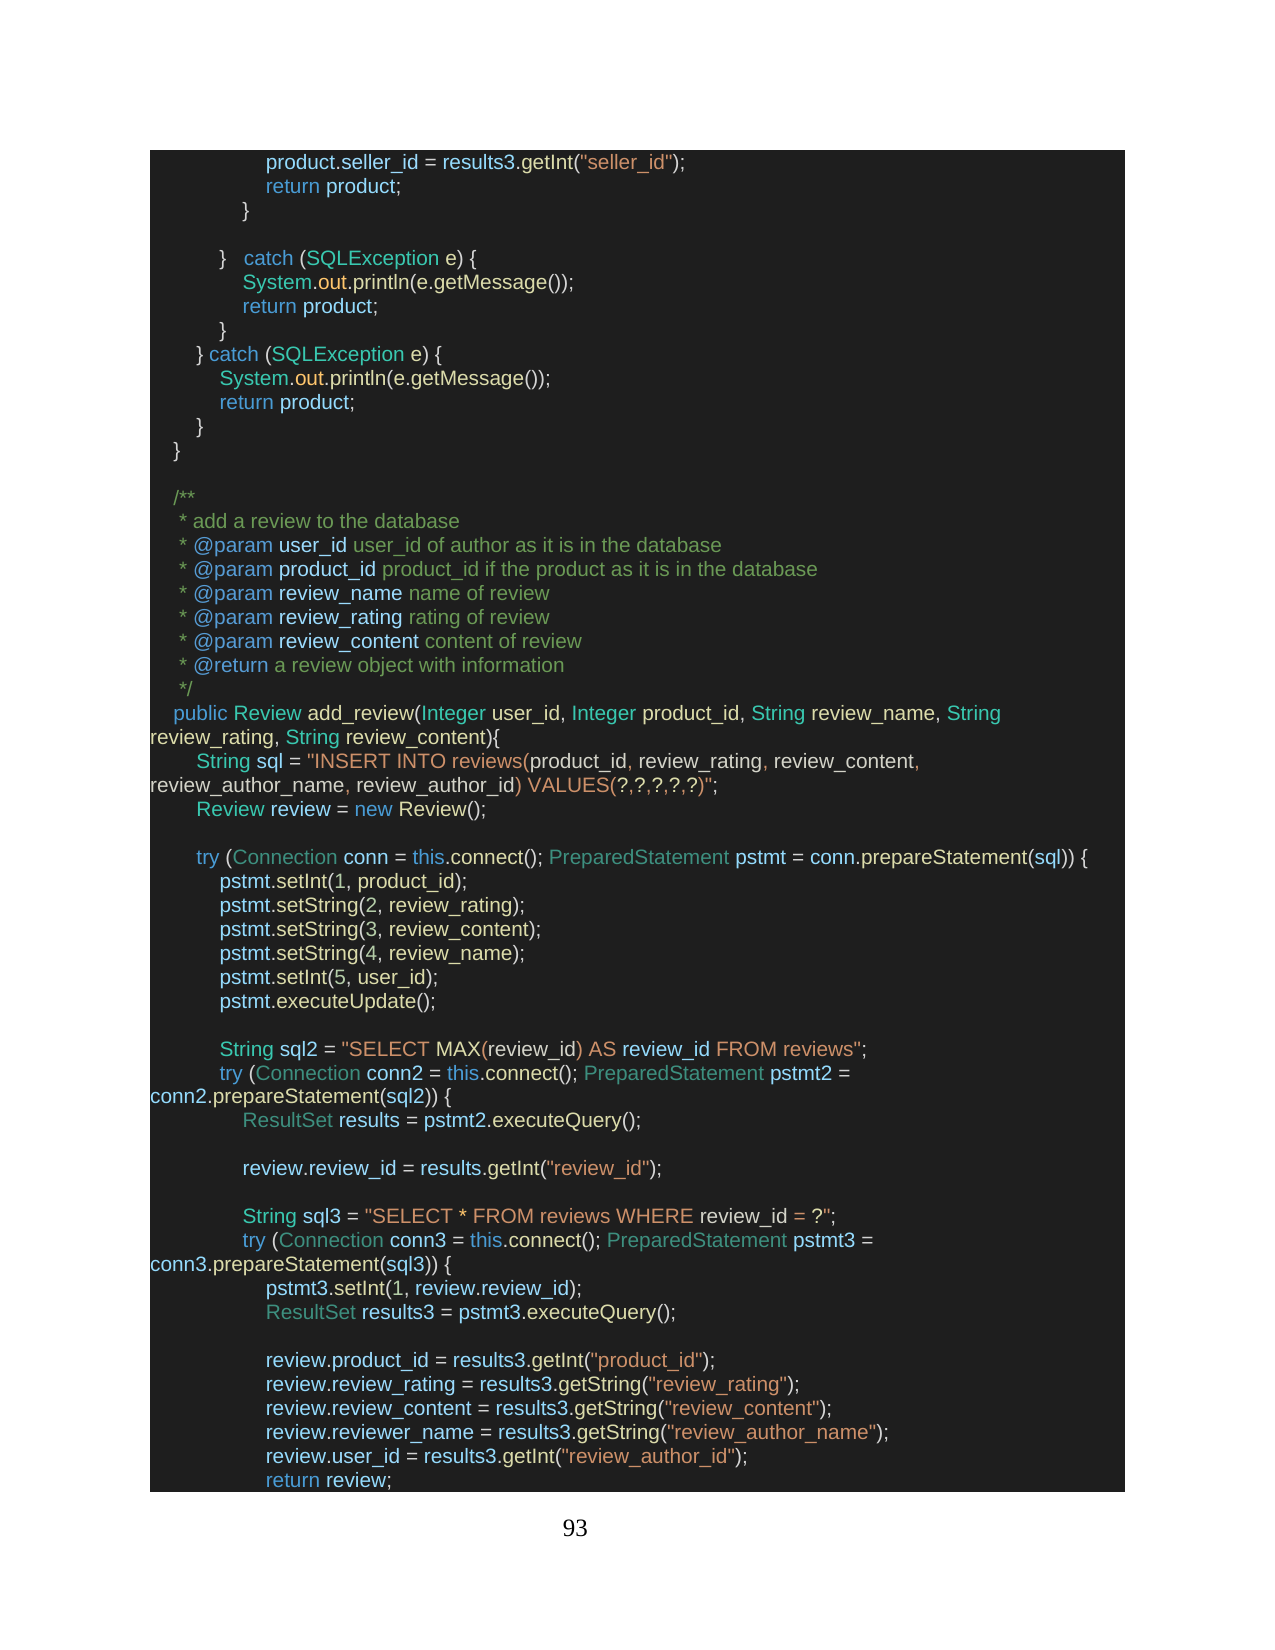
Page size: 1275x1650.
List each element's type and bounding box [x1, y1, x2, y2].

text [150, 150, 1125, 1492]
